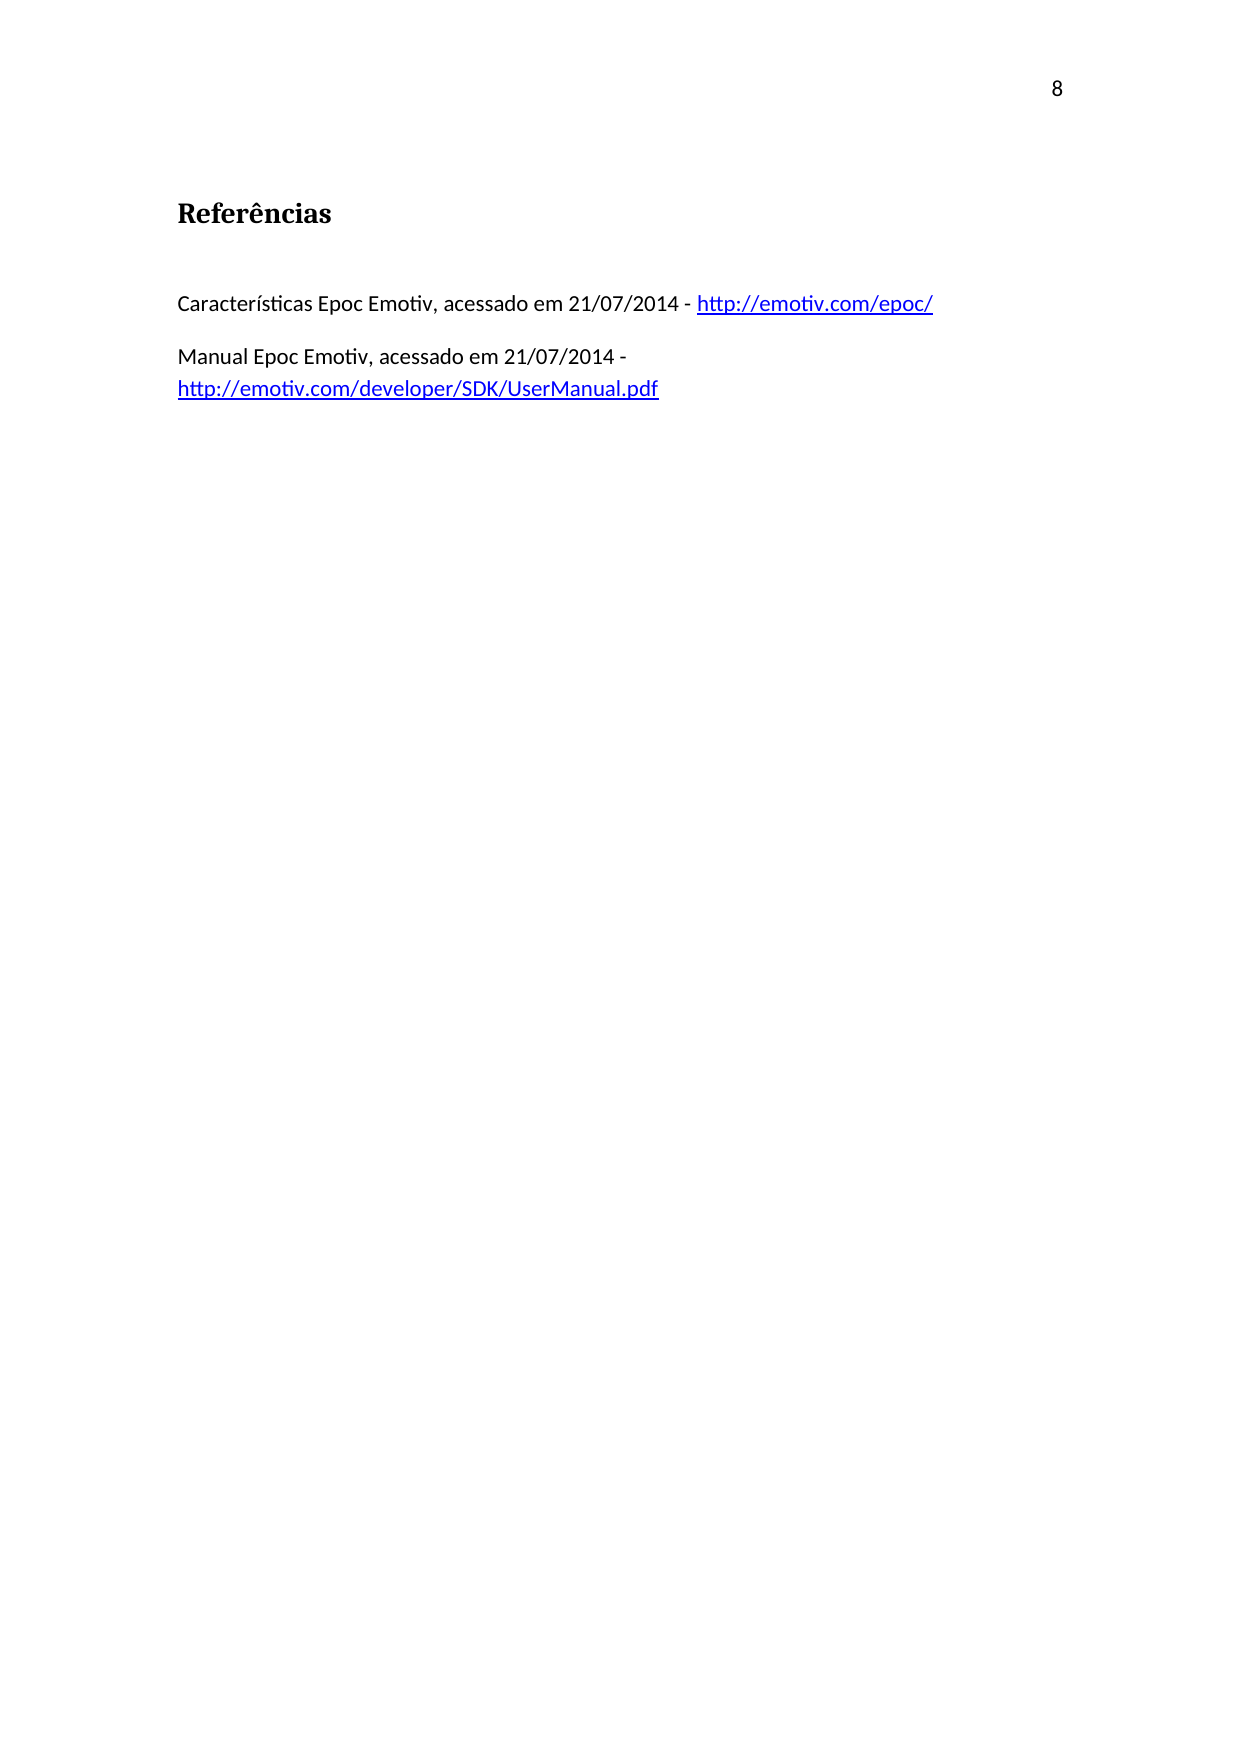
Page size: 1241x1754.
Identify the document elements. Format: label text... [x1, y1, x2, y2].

text Manual Epoc Emotiv, acessado em 21/07/2014 - http://emotiv.com/developer/SDK/UserManual.pdf [177, 342, 1063, 402]
text Características Epoc Emotiv, acessado em 21/07/2014 - http://emotiv.com/epoc/ [177, 289, 1063, 317]
subtitle Referências [177, 198, 1063, 231]
